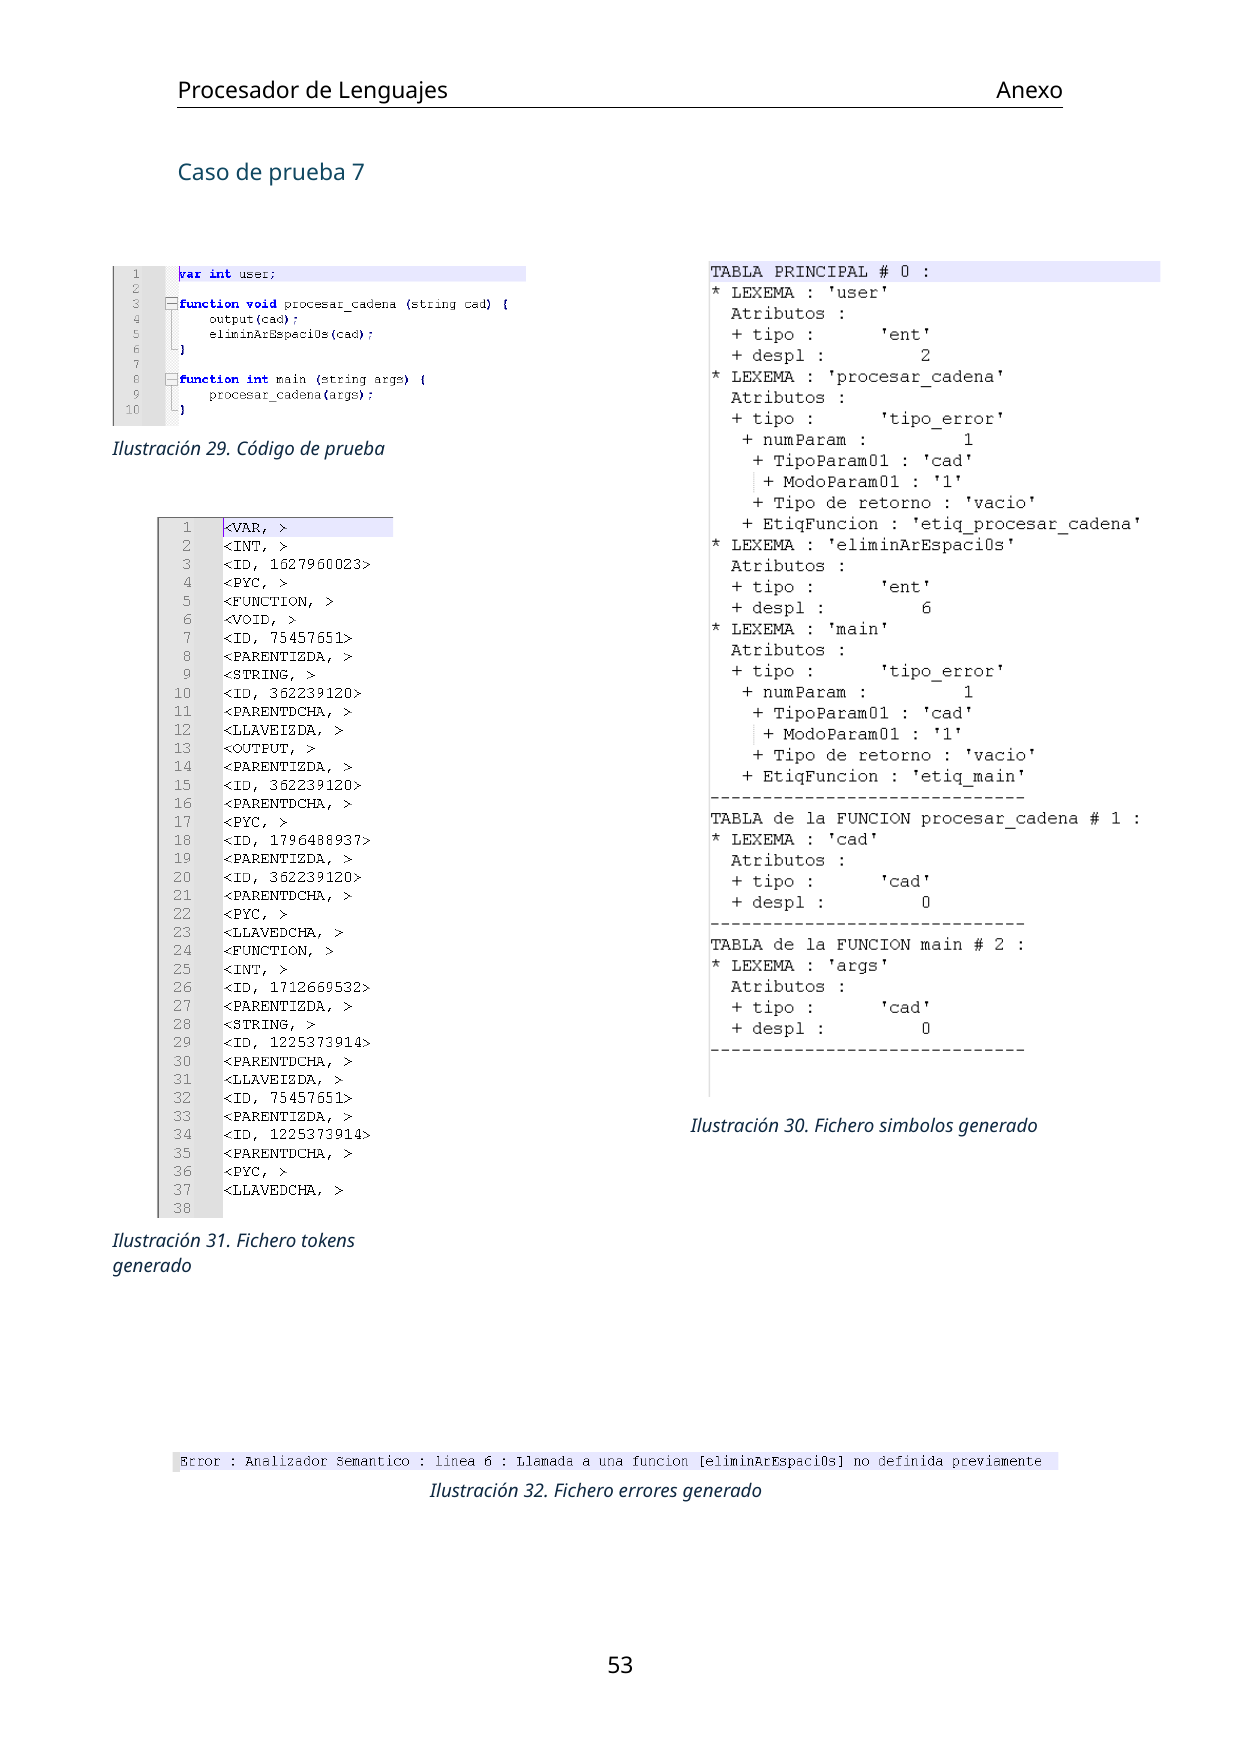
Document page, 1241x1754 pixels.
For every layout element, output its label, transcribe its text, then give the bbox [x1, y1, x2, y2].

picture [156, 517, 394, 1218]
picture [708, 261, 1161, 1097]
picture [172, 1452, 1059, 1472]
picture [112, 266, 526, 426]
subtitle Caso de prueba 7 [177, 156, 1063, 187]
